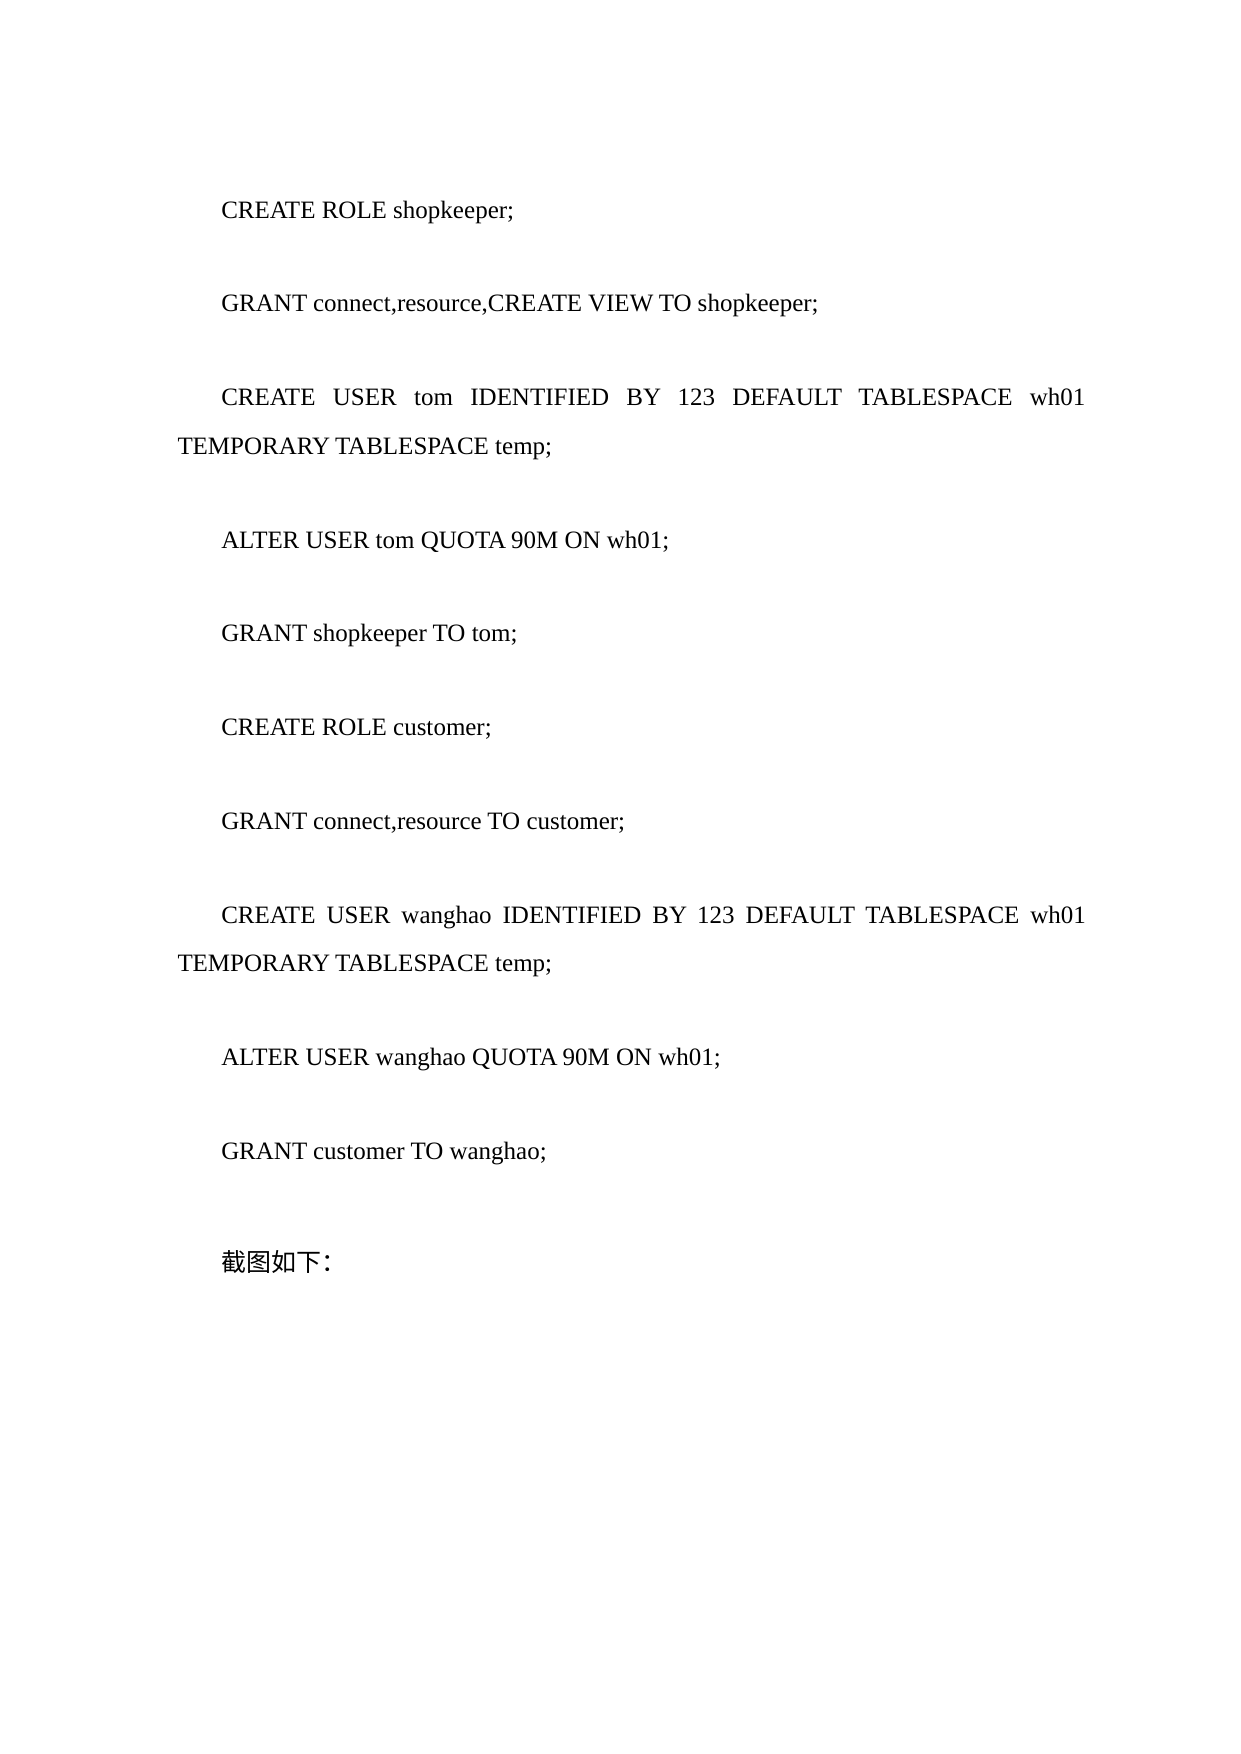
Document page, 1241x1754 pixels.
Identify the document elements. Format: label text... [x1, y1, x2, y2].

text GRANT customer TO wanghao; [177, 1134, 1087, 1167]
text CREATE ROLE shopkeeper; [177, 193, 1087, 225]
text GRANT shopkeeper TO tom; [177, 617, 1087, 649]
text CREATE USER wanghao IDENTIFIED BY 123 DEFAULT TABLESPACE wh01 TEMPORARY TABLESPACE temp; [177, 898, 1087, 979]
text ALTER USER tom QUOTA 90M ON wh01; [177, 523, 1087, 555]
text ALTER USER wanghao QUOTA 90M ON wh01; [177, 1040, 1087, 1073]
text CREATE ROLE customer; [177, 710, 1087, 743]
text 截图如下： [177, 1228, 1087, 1293]
text GRANT connect,resource,CREATE VIEW TO shopkeeper; [177, 287, 1087, 319]
text CREATE USER tom IDENTIFIED BY 123 DEFAULT TABLESPACE wh01 TEMPORARY TABLESPACE temp; [177, 380, 1087, 462]
text GRANT connect,resource TO customer; [177, 804, 1087, 837]
